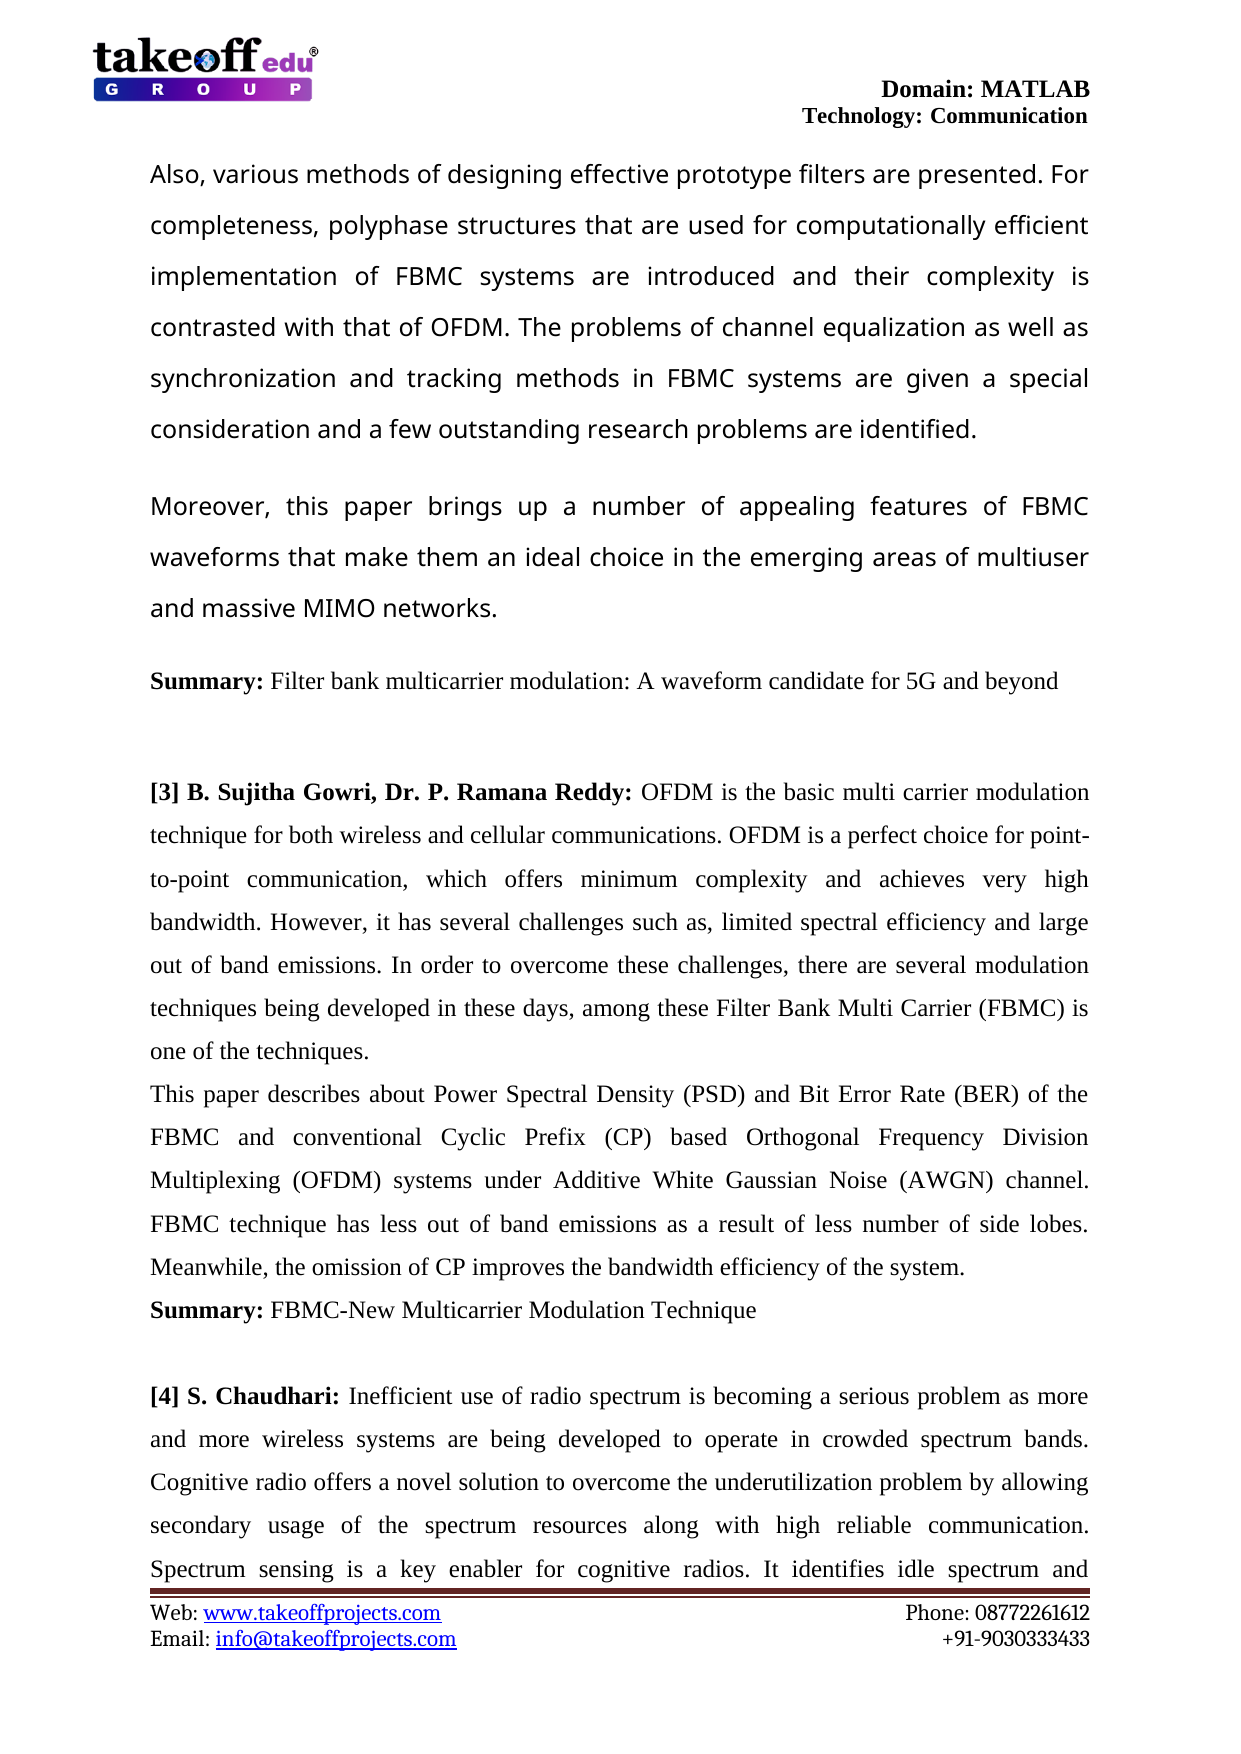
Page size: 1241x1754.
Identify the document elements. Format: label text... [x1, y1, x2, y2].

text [150, 1381, 1090, 1582]
text Summary: Filter bank multicarrier modulation: A waveform candidate for 5G and beyond [264, 666, 1090, 695]
text This paper describes about Power Spectral Density (PSD) and Bit Error Rate (BER) of the FBMC and conventional Cyclic Prefix (CP) based Orthogonal Frequency Division Multiplexing (OFDM) systems under Additive White Gaussian Noise (AWGN) channel. FBMC technique has less out of band emissions as a result of less number of side lobes. Meanwhile, the omission of CP improves the bandwidth efficiency of the system. [150, 1079, 1090, 1281]
picture [90, 33, 321, 110]
text Also, various methods of designing effective prototype filters are presented. For completeness, polyphase structures that are used for computationally efficient implementation of FBMC systems are introduced and their complexity is contrasted with that of OFDM. The problems of channel equalization as well as synchronization and tracking methods in FBMC systems are given a special consideration and a few outstanding research problems are identified. [150, 157, 1090, 446]
text Summary: FBMC-New Multicarrier Modulation Technique [270, 1295, 1090, 1324]
text [3] B. Sujitha Gowri, Dr. P. Ramana Reddy: OFDM is the basic multi carrier modulation technique for both wireless and cellular communications. OFDM is a perfect choice for point-to-point communication, which offers minimum complexity and achieves very high bandwidth. However, it has several challenges such as, limited spectral efficiency and large out of band emissions. In order to overcome these challenges, there are several modulation techniques being developed in these days, among these Filter Bank Multi Carrier (FBMC) is one of the techniques. [150, 777, 1090, 1065]
text Moreover, this paper brings up a number of appealing features of FBMC waveforms that make them an ideal choice in the emerging areas of multiuser and massive MIMO networks. [150, 488, 1090, 624]
